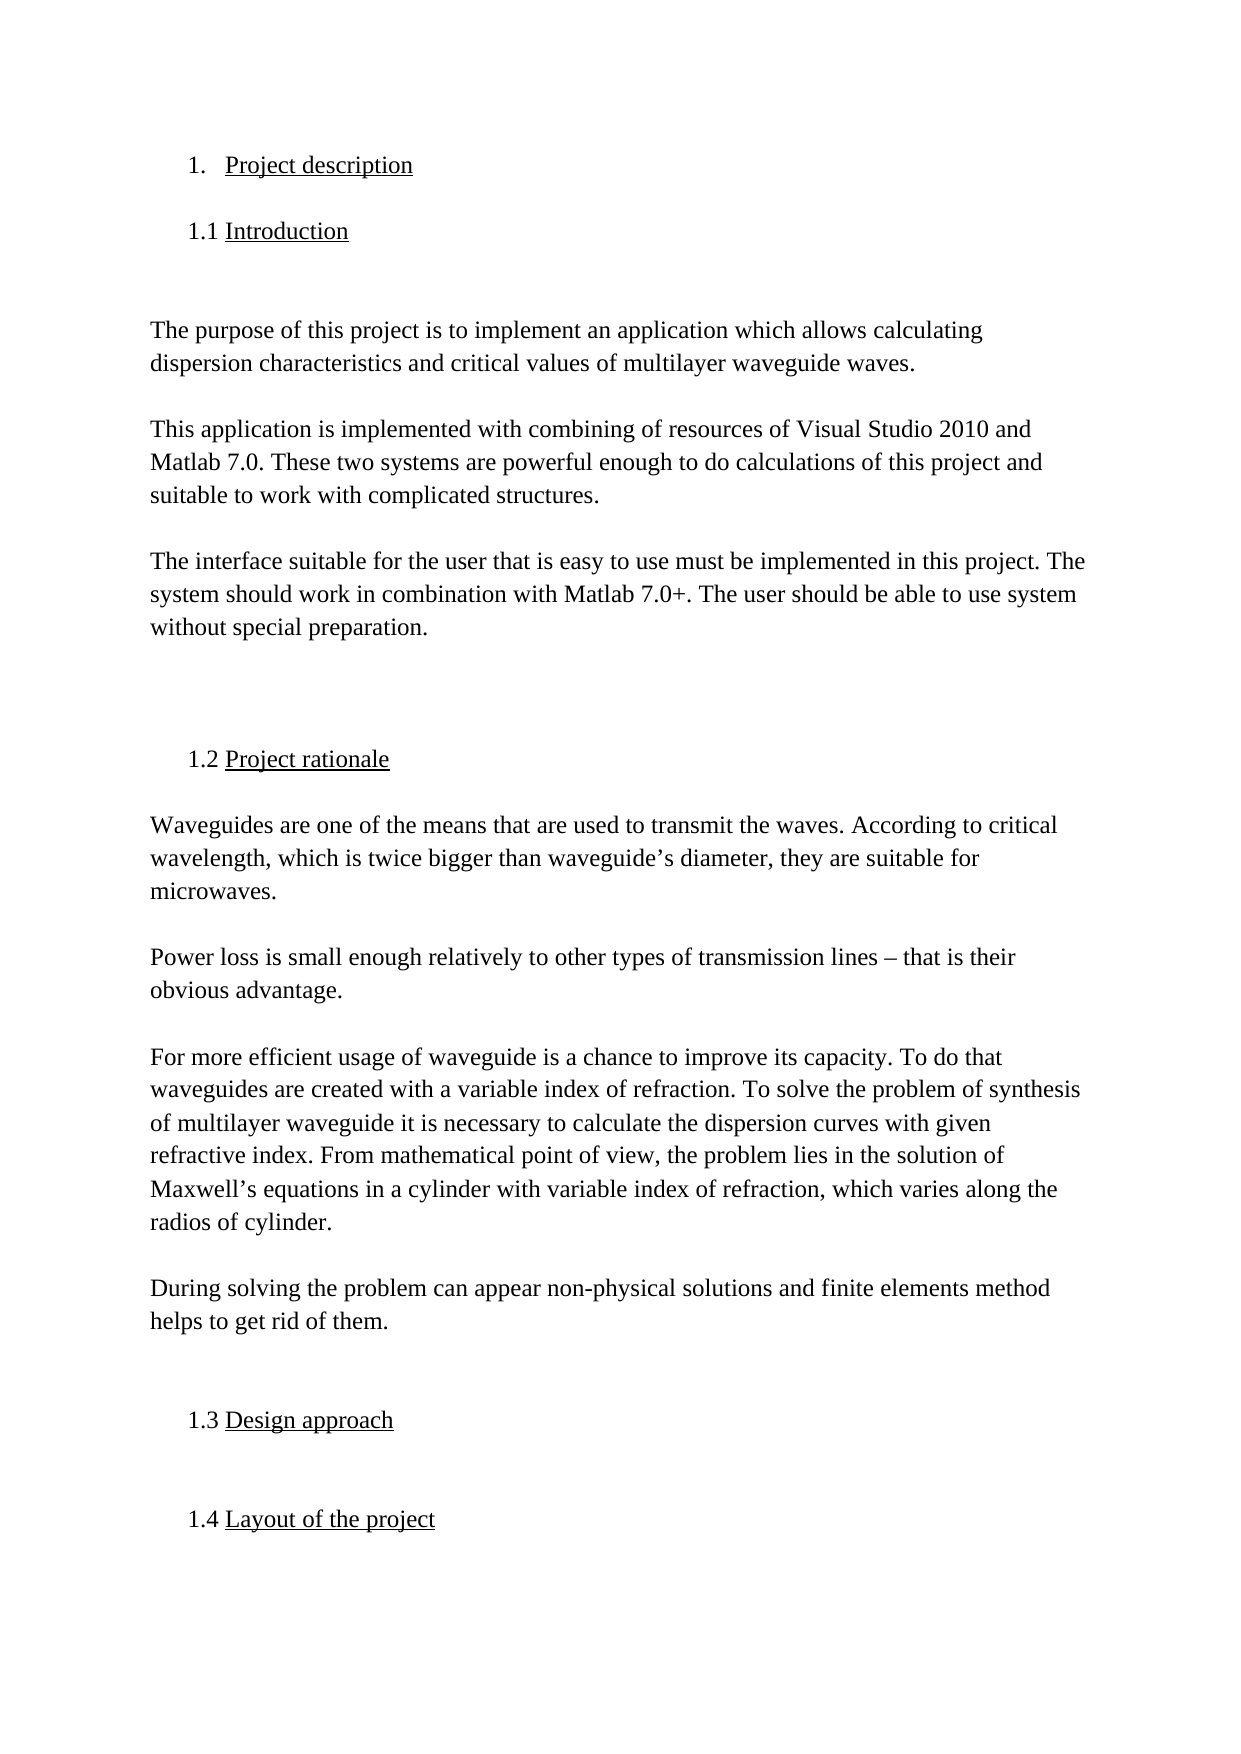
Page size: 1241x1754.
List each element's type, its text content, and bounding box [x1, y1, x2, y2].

list Power loss is small enough relatively to other types of transmission lines – that is their obvious advantage. [150, 942, 1090, 1004]
list The purpose of this project is to implement an application which allows calculating dispersion characteristics and critical values of multilayer waveguide waves. [150, 315, 1090, 377]
list For more efficient usage of waveguide is a chance to improve its capacity. To do that waveguides are created with a variable index of refraction. To solve the problem of synthesis of multilayer waveguide it is necessary to calculate the dispersion curves with given refractive index. From mathematical point of view, the problem lies in the solution of Maxwell’s equations in a cylinder with variable index of refraction, which varies along the radios of cylinder. [150, 1042, 1090, 1235]
list The interface suitable for the user that is easy to use must be implemented in this project. The system should work in combination with Matlab 7.0+. The user should be able to use system without special preparation. [150, 546, 1090, 641]
list Introduction [187, 216, 1090, 245]
list Project description [187, 150, 1090, 179]
list This application is implemented with combining of resources of Visual Studio 2010 and Matlab 7.0. These two systems are powerful enough to do calculations of this project and suitable to work with complicated structures. [150, 414, 1090, 509]
list Layout of the project [187, 1504, 1090, 1533]
list Waveguides are one of the means that are used to transmit the waves. According to critical wavelength, which is twice bigger than waveguide’s diameter, they are suitable for microwaves. [150, 810, 1090, 905]
list Design approach [187, 1405, 1090, 1433]
list Project rationale [187, 744, 1090, 773]
list During solving the problem can appear non-physical solutions and finite elements method helps to get rid of them. [150, 1273, 1090, 1334]
